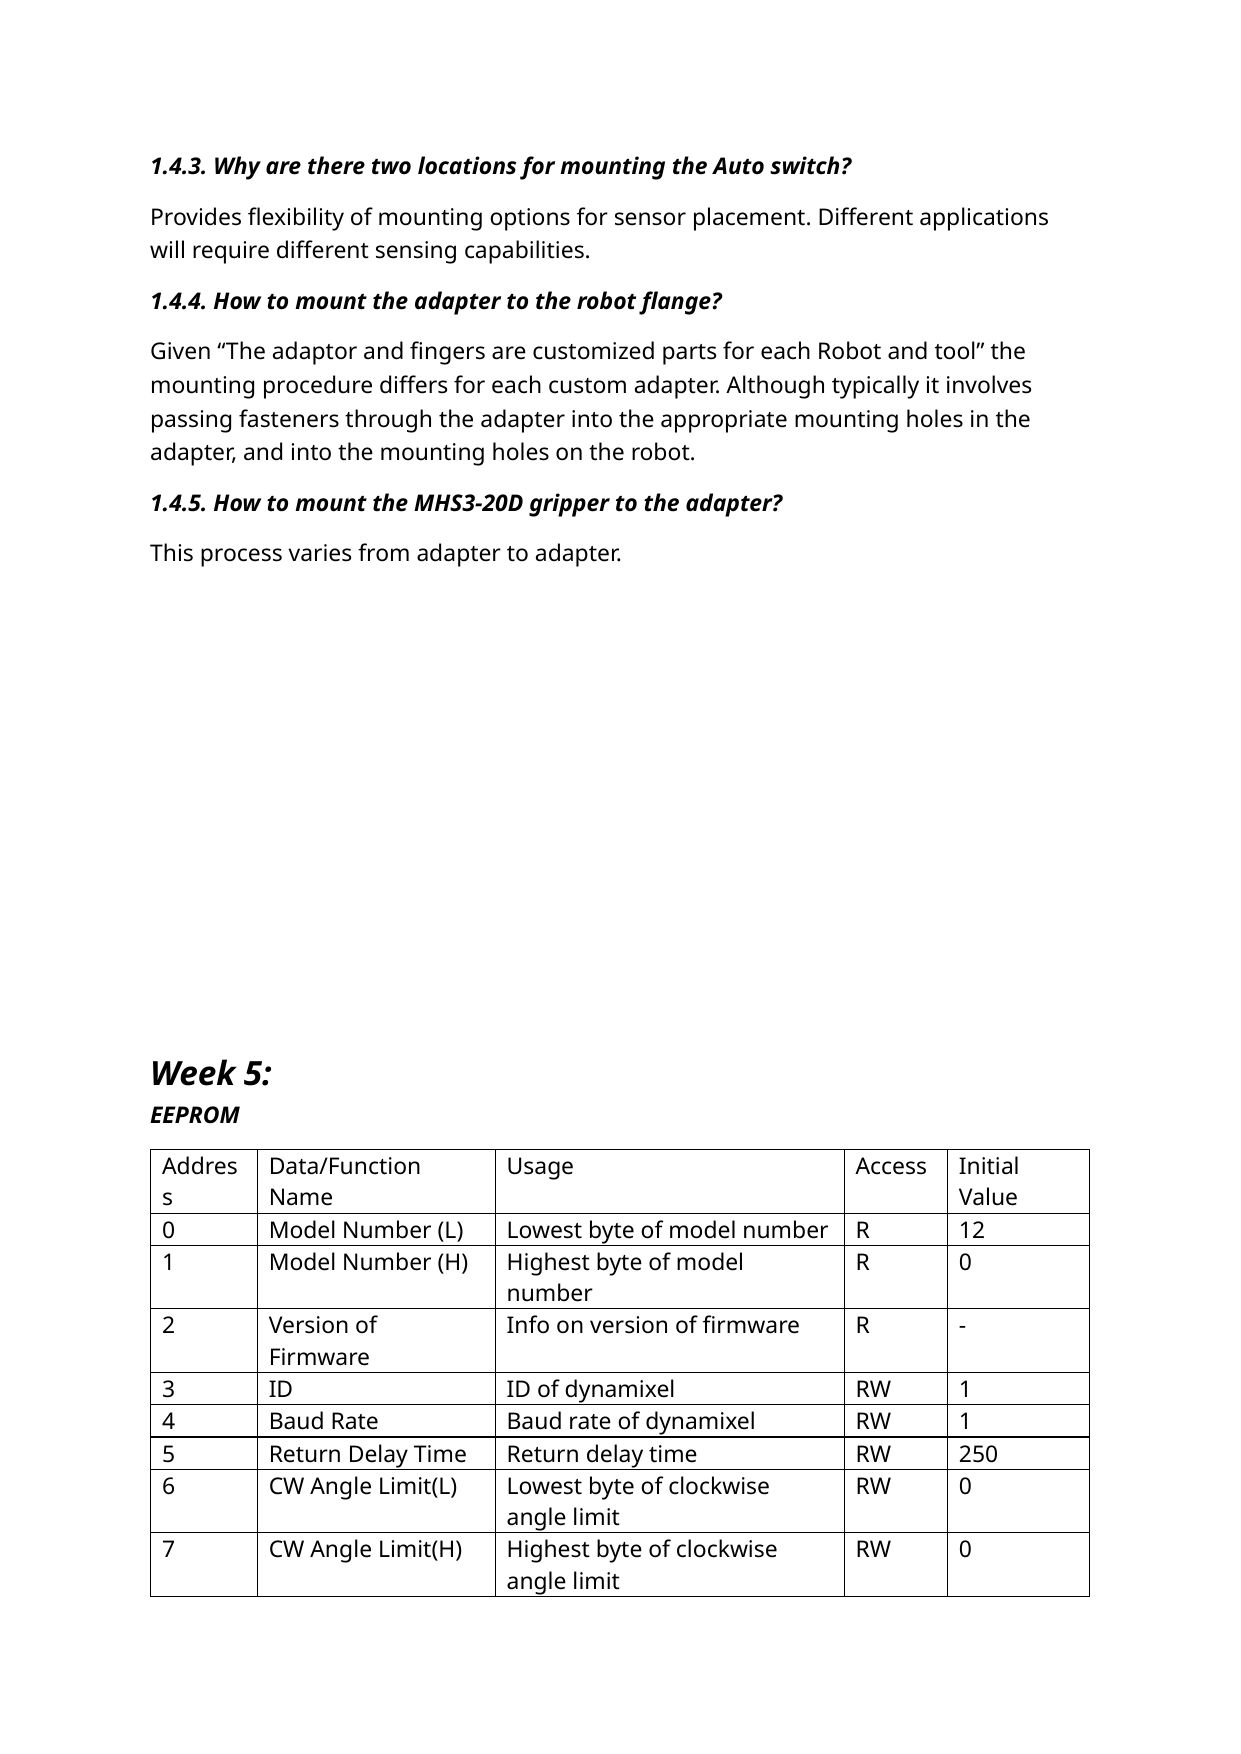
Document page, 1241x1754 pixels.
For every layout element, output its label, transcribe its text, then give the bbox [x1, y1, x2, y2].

table_header Initial Value [948, 1150, 1089, 1212]
text 1.4.3. Why are there two locations for mounting the Auto switch? [150, 150, 1090, 181]
table_cell 3 [151, 1373, 257, 1404]
table_cell R [845, 1309, 947, 1372]
table_cell Baud rate of dynamixel [496, 1405, 844, 1436]
text 1.4.4. How to mount the adapter to the robot flange? [150, 284, 1090, 316]
table_cell 1 [948, 1405, 1089, 1436]
text 1.4.5. How to mount the MHS3-20D gripper to the adapter? [150, 487, 1090, 518]
table_cell 1 [151, 1246, 257, 1308]
table_cell 12 [948, 1214, 1089, 1245]
table_cell ID of dynamixel [496, 1373, 844, 1404]
table_cell 6 [151, 1470, 257, 1532]
table_cell Return delay time [496, 1438, 844, 1469]
table_cell 0 [151, 1214, 257, 1245]
table_cell Return Delay Time [258, 1438, 495, 1469]
table_cell Model Number (H) [258, 1246, 495, 1308]
table_cell 4 [151, 1405, 257, 1436]
table_cell - [948, 1309, 1089, 1372]
text EEPROM [150, 1098, 1090, 1130]
table_cell Highest byte of model number [496, 1246, 844, 1308]
table_cell 0 [948, 1246, 1089, 1308]
text Given “The adaptor and fingers are customized parts for each Robot and tool” the mounting procedure differs for each custom adapter. Although typically it involves passing fasteners through the adapter into the appropriate mounting holes in the adapter, and into the mounting holes on the robot. [150, 335, 1090, 467]
table_cell 1 [948, 1373, 1089, 1404]
table_header Address [151, 1150, 257, 1212]
table_cell Info on version of firmware [496, 1309, 844, 1372]
table_header Access [845, 1150, 947, 1212]
table_cell Lowest byte of model number [496, 1214, 844, 1245]
table_cell RW [845, 1438, 947, 1469]
table_cell RW [845, 1373, 947, 1404]
table_cell 2 [151, 1309, 257, 1372]
table_cell Version of Firmware [258, 1309, 495, 1372]
table_cell 5 [151, 1438, 257, 1469]
table_cell 7 [151, 1533, 257, 1596]
table_cell RW [845, 1533, 947, 1596]
table_cell 0 [948, 1533, 1089, 1596]
table_header Data/Function Name [258, 1150, 495, 1212]
table_cell CW Angle Limit(H) [258, 1533, 495, 1596]
table_header Usage [496, 1150, 844, 1212]
table_cell RW [845, 1405, 947, 1436]
table_cell Baud Rate [258, 1405, 495, 1436]
table_cell Model Number (L) [258, 1214, 495, 1245]
text Provides flexibility of mounting options for sensor placement. Different applications will require different sensing capabilities. [150, 200, 1090, 265]
table_cell R [845, 1214, 947, 1245]
table_cell 0 [948, 1470, 1089, 1532]
table_cell Lowest byte of clockwise angle limit [496, 1470, 844, 1532]
table_cell Highest byte of clockwise angle limit [496, 1533, 844, 1596]
table_cell 250 [948, 1438, 1089, 1469]
subtitle Week 5: [150, 1049, 1090, 1095]
table_cell ID [258, 1373, 495, 1404]
text This process varies from adapter to adapter. [150, 537, 1090, 568]
table_cell CW Angle Limit(L) [258, 1470, 495, 1532]
table_cell R [845, 1246, 947, 1308]
table_cell RW [845, 1470, 947, 1532]
